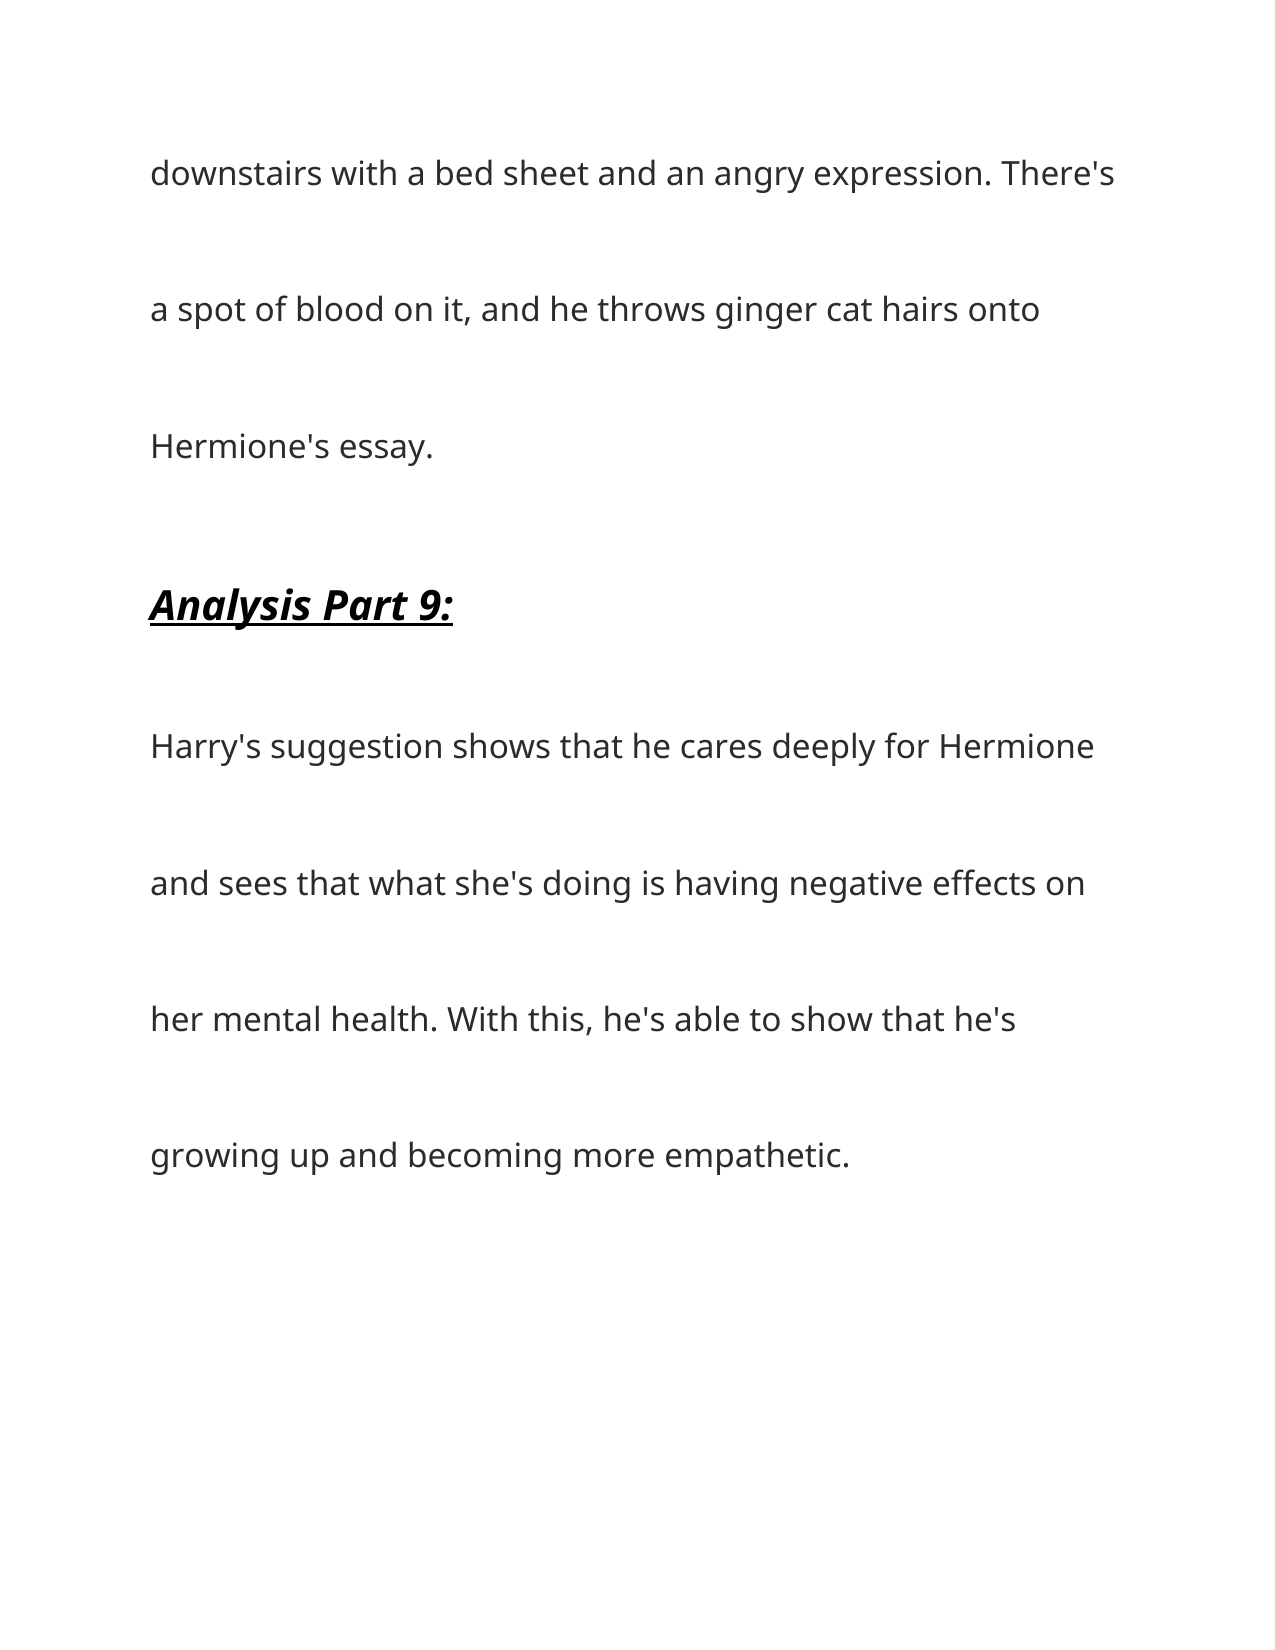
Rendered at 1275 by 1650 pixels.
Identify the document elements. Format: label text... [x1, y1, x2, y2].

text Analysis Part 9: Harry's suggestion shows that he cares deeply for Hermione and sees that what she's doing is having negative effects on her mental health. With this, he's able to show that he's growing up and becoming more empathetic. [150, 575, 1125, 1177]
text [150, 150, 1125, 468]
